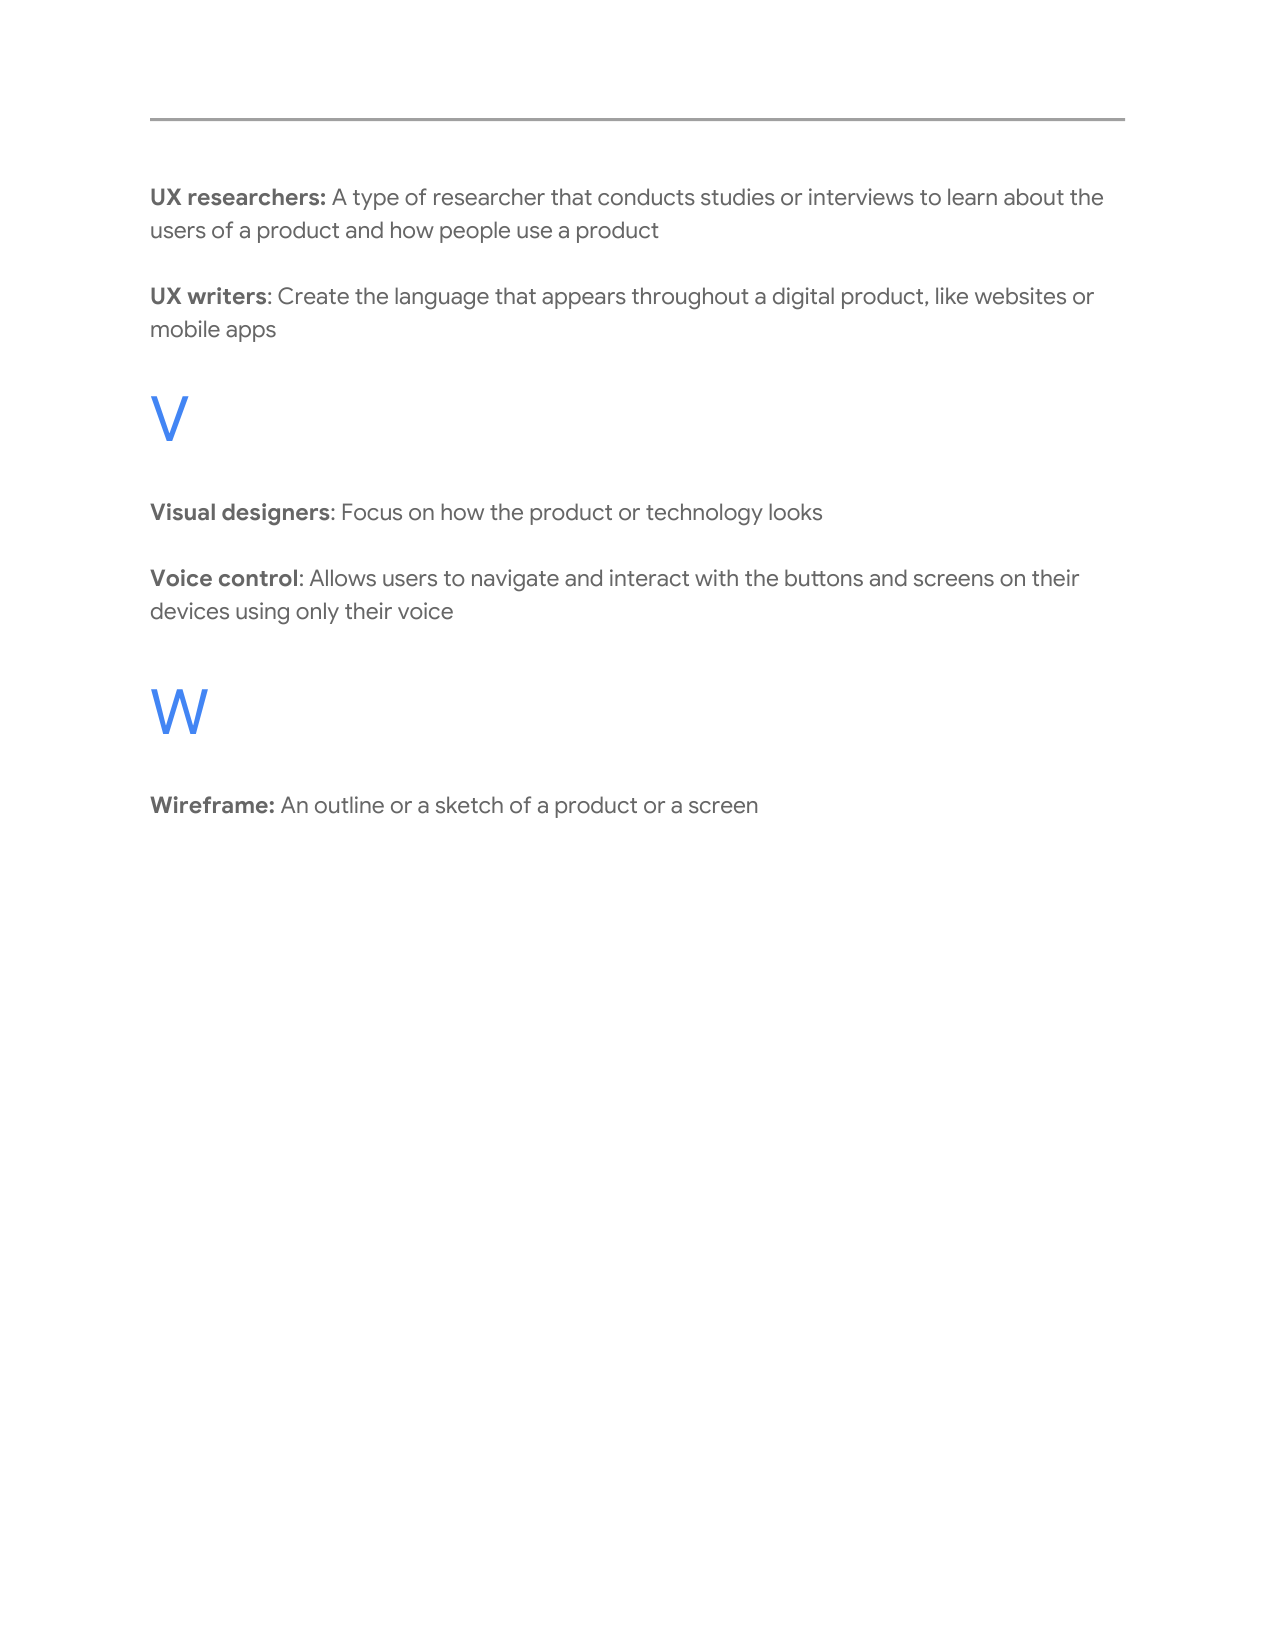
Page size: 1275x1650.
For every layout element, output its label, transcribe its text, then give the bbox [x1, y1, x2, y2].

text V [150, 381, 1125, 459]
text Voice control: Allows users to navigate and interact with the buttons and screens on their devices using only their voice [150, 564, 1125, 626]
text Wireframe: An outline or a sketch of a product or a screen [150, 791, 1125, 820]
text UX researchers: A type of researcher that conducts studies or interviews to learn about the users of a product and how people use a product [150, 183, 1125, 245]
text W [150, 674, 1125, 752]
text Visual designers: Focus on how the product or technology looks [150, 498, 1125, 527]
text UX writers: Create the language that appears throughout a digital product, like websites or mobile apps [150, 282, 1125, 344]
